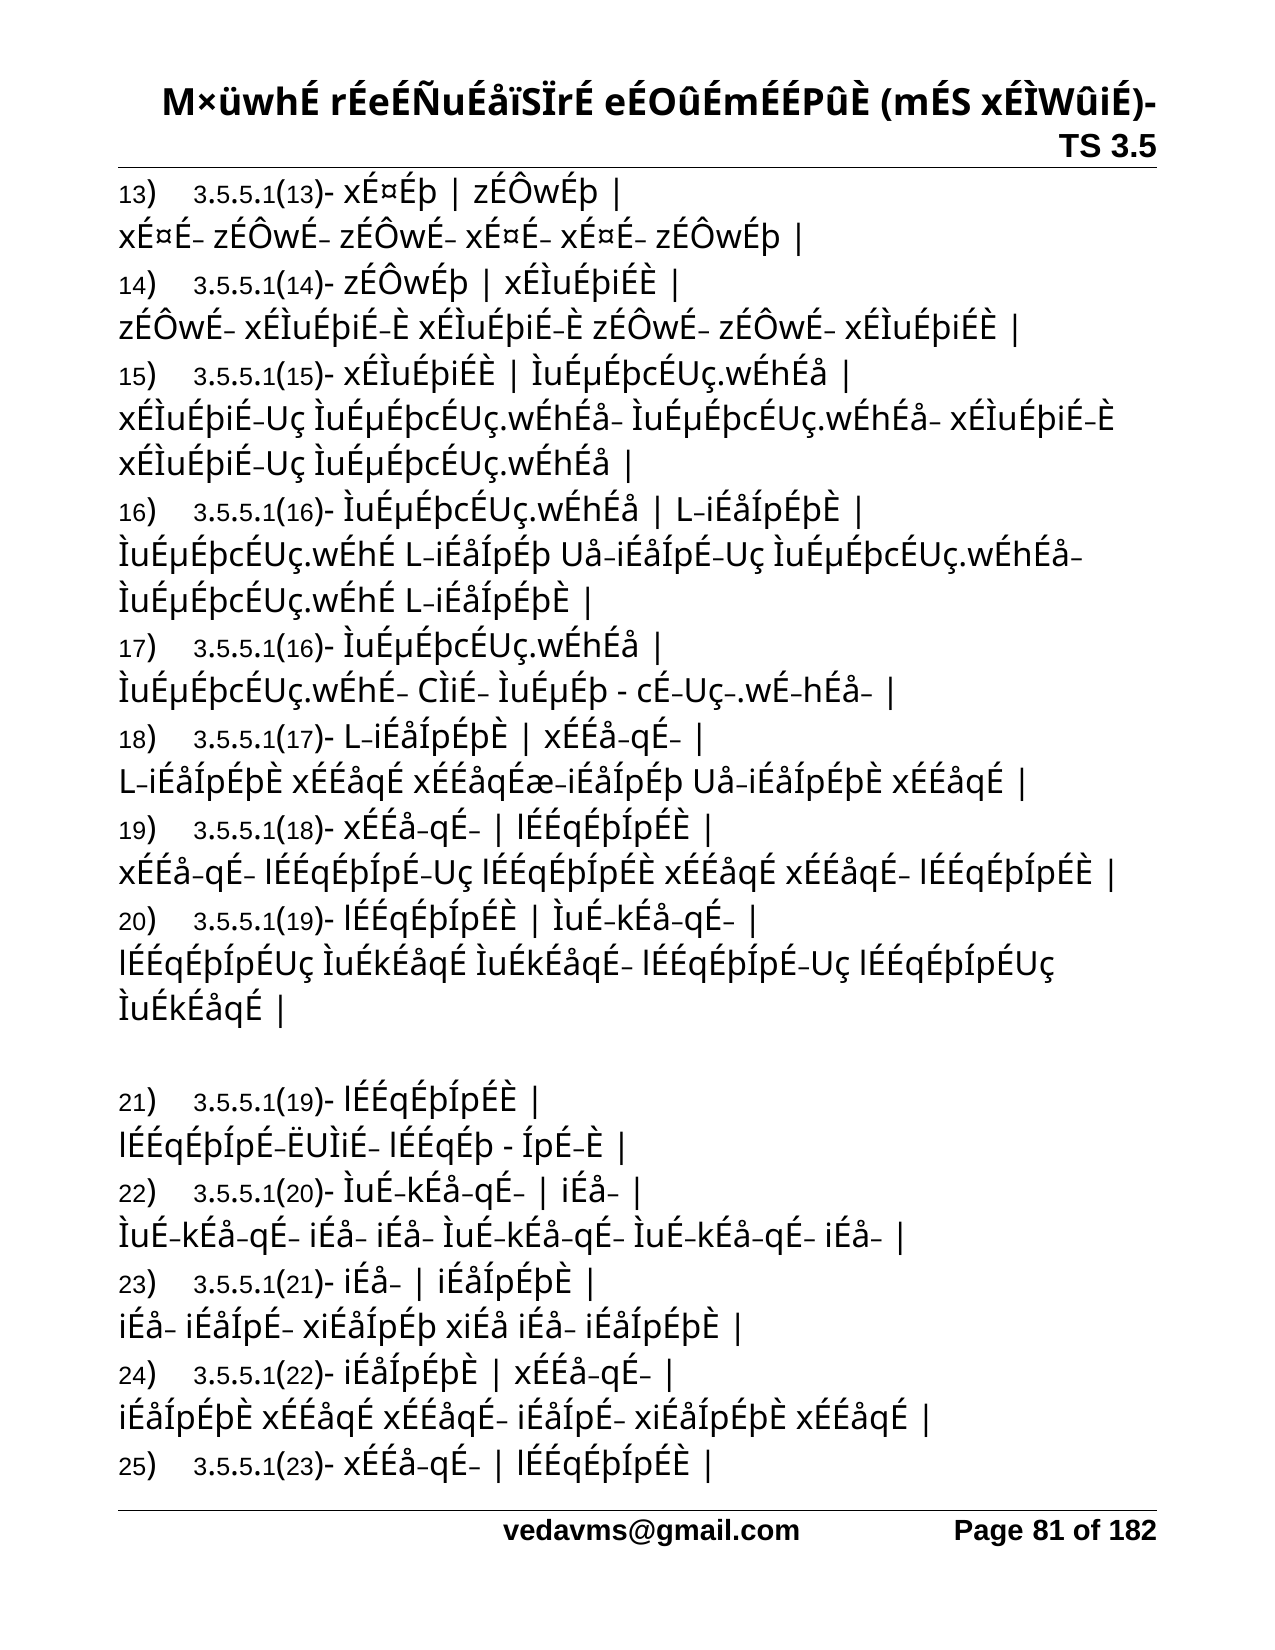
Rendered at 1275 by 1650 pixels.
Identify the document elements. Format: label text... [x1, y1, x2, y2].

text 15) 3.5.5.1(15)- xÉÌuÉþiÉÈ | ÌuÉµÉþcÉUç.wÉhÉå | [118, 349, 1157, 395]
text iÉåÍpÉþÈ xÉÉåqÉ xÉÉåqÉ– iÉåÍpÉ– xiÉåÍpÉþÈ xÉÉåqÉ | [118, 1394, 1157, 1439]
text lÉÉqÉþÍpÉUç ÌuÉkÉåqÉ ÌuÉkÉåqÉ– lÉÉqÉþÍpÉ–Uç lÉÉqÉþÍpÉUç ÌuÉkÉåqÉ | [118, 940, 1157, 1031]
text 22) 3.5.5.1(20)- ÌuÉ–kÉå–qÉ– | iÉå– | [118, 1167, 1157, 1212]
text ÌuÉµÉþcÉUç.wÉhÉ– CÌiÉ– ÌuÉµÉþ - cÉ–Uç–.wÉ–hÉå– | [118, 667, 1157, 713]
text L–iÉåÍpÉþÈ xÉÉåqÉ xÉÉåqÉæ–iÉåÍpÉþ Uå–iÉåÍpÉþÈ xÉÉåqÉ | [118, 758, 1157, 803]
text 17) 3.5.5.1(16)- ÌuÉµÉþcÉUç.wÉhÉå | [118, 622, 1157, 667]
text lÉÉqÉþÍpÉ–ËUÌiÉ– lÉÉqÉþ - ÍpÉ–È | [118, 1121, 1157, 1167]
text 20) 3.5.5.1(19)- lÉÉqÉþÍpÉÈ | ÌuÉ–kÉå–qÉ– | [118, 894, 1157, 940]
text 25) 3.5.5.1(23)- xÉÉå–qÉ– | lÉÉqÉþÍpÉÈ | [118, 1439, 1157, 1485]
text 16) 3.5.5.1(16)- ÌuÉµÉþcÉUç.wÉhÉå | L–iÉåÍpÉþÈ | [118, 486, 1157, 531]
text iÉå– iÉåÍpÉ– xiÉåÍpÉþ xiÉå iÉå– iÉåÍpÉþÈ | [118, 1303, 1157, 1348]
text xÉÌuÉþiÉ–Uç ÌuÉµÉþcÉUç.wÉhÉå– ÌuÉµÉþcÉUç.wÉhÉå– xÉÌuÉþiÉ–È xÉÌuÉþiÉ–Uç ÌuÉµÉþcÉUç.wÉhÉå | [118, 395, 1157, 486]
text 19) 3.5.5.1(18)- xÉÉå–qÉ– | lÉÉqÉþÍpÉÈ | [118, 803, 1157, 849]
text ÌuÉµÉþcÉUç.wÉhÉ L–iÉåÍpÉþ Uå–iÉåÍpÉ–Uç ÌuÉµÉþcÉUç.wÉhÉå– ÌuÉµÉþcÉUç.wÉhÉ L–iÉåÍpÉþÈ | [118, 531, 1157, 622]
text xÉ¤É– zÉÔwÉ– zÉÔwÉ– xÉ¤É– xÉ¤É– zÉÔwÉþ | [118, 213, 1157, 258]
text 21) 3.5.5.1(19)- lÉÉqÉþÍpÉÈ | [118, 1076, 1157, 1121]
text 14) 3.5.5.1(14)- zÉÔwÉþ | xÉÌuÉþiÉÈ | [118, 258, 1157, 304]
text 18) 3.5.5.1(17)- L–iÉåÍpÉþÈ | xÉÉå–qÉ– | [118, 713, 1157, 758]
text 13) 3.5.5.1(13)- xÉ¤Éþ | zÉÔwÉþ | [118, 168, 1157, 213]
text xÉÉå–qÉ– lÉÉqÉþÍpÉ–Uç lÉÉqÉþÍpÉÈ xÉÉåqÉ xÉÉåqÉ– lÉÉqÉþÍpÉÈ | [118, 849, 1157, 894]
text 24) 3.5.5.1(22)- iÉåÍpÉþÈ | xÉÉå–qÉ– | [118, 1348, 1157, 1394]
text 23) 3.5.5.1(21)- iÉå– | iÉåÍpÉþÈ | [118, 1258, 1157, 1303]
text zÉÔwÉ– xÉÌuÉþiÉ–È xÉÌuÉþiÉ–È zÉÔwÉ– zÉÔwÉ– xÉÌuÉþiÉÈ | [118, 304, 1157, 349]
text ÌuÉ–kÉå–qÉ– iÉå– iÉå– ÌuÉ–kÉå–qÉ– ÌuÉ–kÉå–qÉ– iÉå– | [118, 1212, 1157, 1258]
